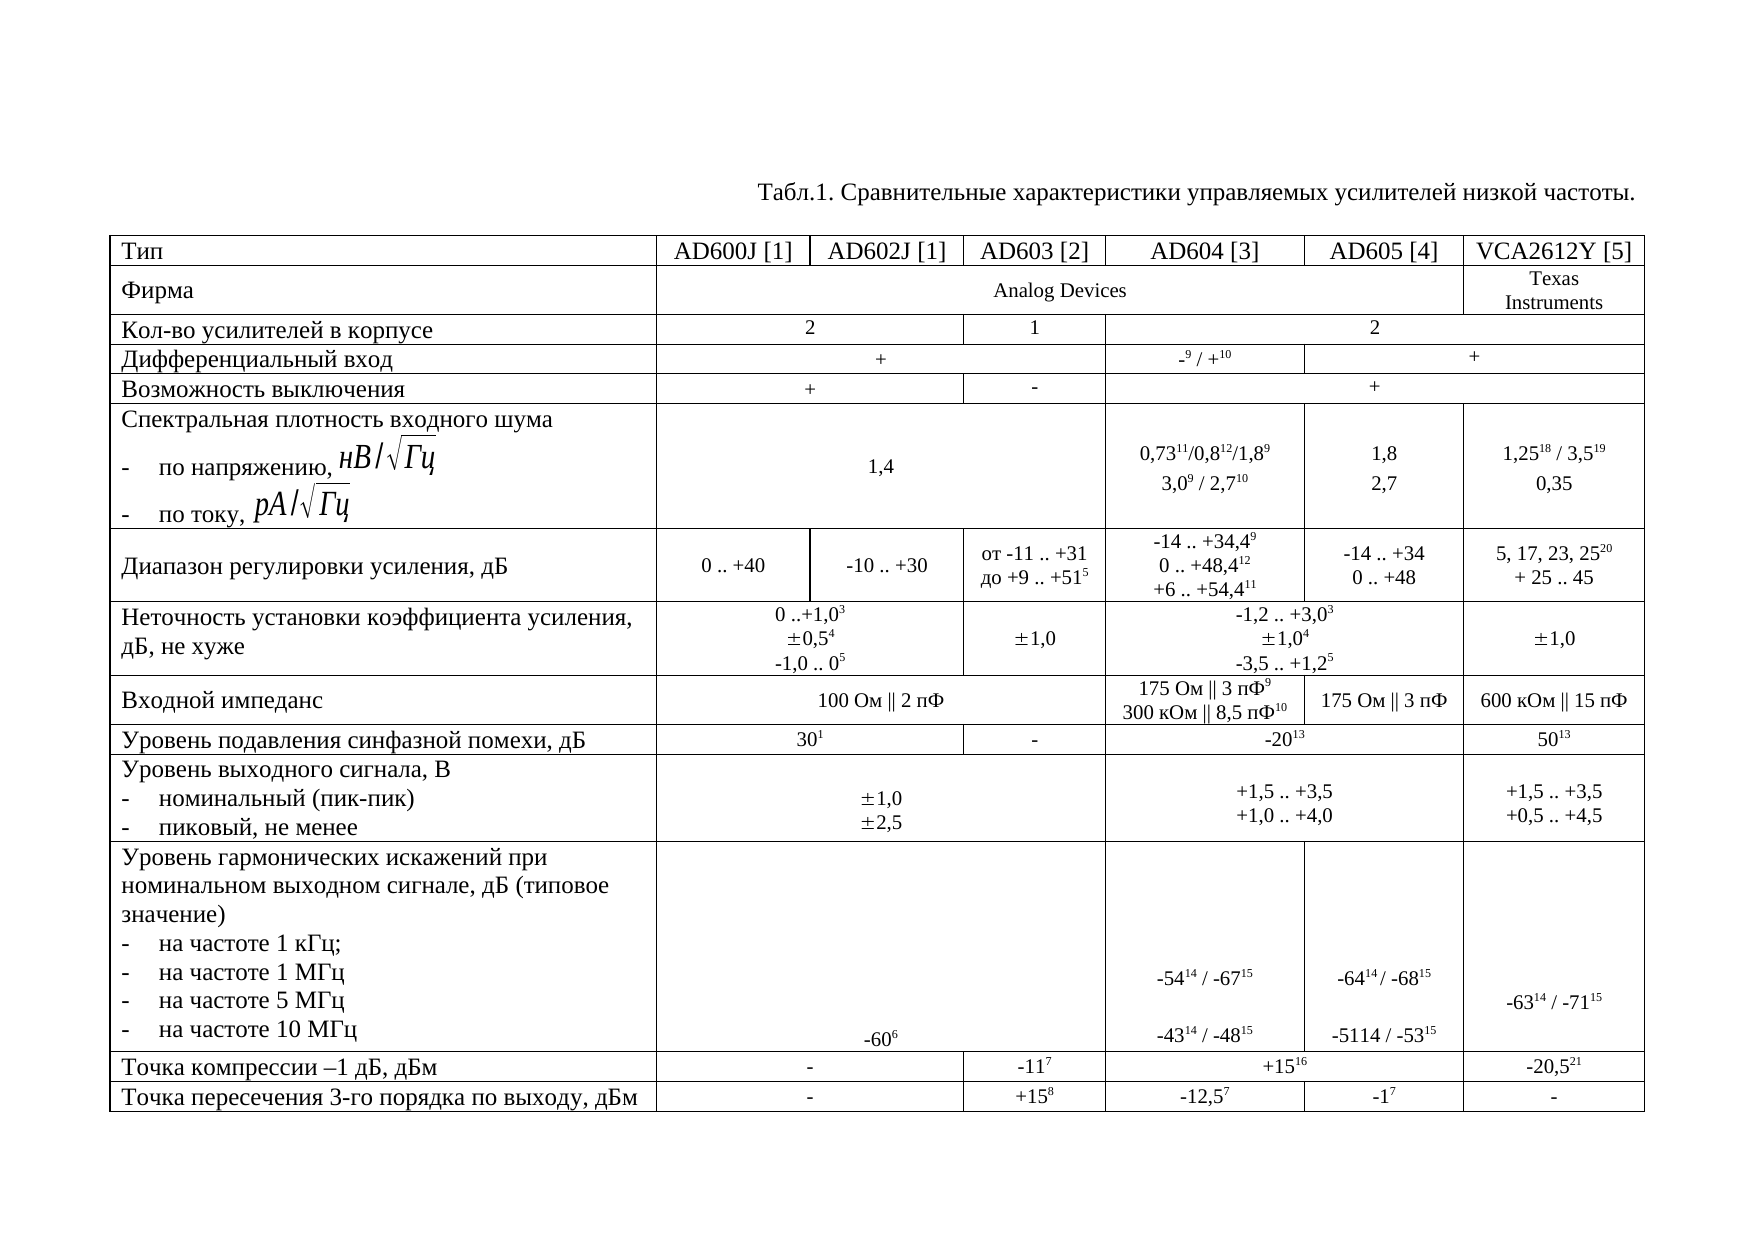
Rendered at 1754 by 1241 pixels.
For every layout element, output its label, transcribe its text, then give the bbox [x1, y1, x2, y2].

table_cell + [657, 374, 963, 403]
table_header AD600J [1] [657, 236, 809, 264]
table_cell 301 [657, 725, 963, 753]
table_cell -9 / +10 [1106, 345, 1304, 373]
table_cell + [1305, 345, 1644, 373]
table_cell -6414 / -6815 -5114 / -5315 [1305, 842, 1463, 1051]
table_cell 1,0 [1464, 602, 1644, 674]
table_cell 0,7311/0,812/1,89 3,09 / 2,710 [1106, 404, 1304, 528]
table_cell Дифференциальный вход [111, 345, 656, 373]
table_cell +1,5 .. +3,5 +1,0 .. +4,0 [1106, 755, 1463, 841]
table_cell -1,2 .. +3,03 1,04 -3,5 .. +1,25 [1106, 602, 1463, 674]
text Табл.1. Сравнительные характеристики управляемых усилителей низкой частоты. [118, 177, 1636, 206]
table_cell Уровень выходного сигнала, В номинальный (пик-пик) пиковый, не менее [111, 755, 656, 841]
table_cell -606 [657, 842, 1105, 1051]
table_cell - [964, 374, 1105, 403]
table_cell Уровень гармонических искажений при номинальном выходном сигнале, дБ (типовое значение) на частоте 1 кГц; на частоте 1 МГц на частоте 5 МГц на частоте 10 МГц [111, 842, 656, 1051]
table_cell 1,0 [964, 602, 1105, 674]
table_cell Возможность выключения [111, 374, 656, 403]
table_cell -2013 [1106, 725, 1463, 753]
table_cell Спектральная плотность входного шума по напряжению, по току, [111, 404, 656, 528]
table_cell Фирма [111, 266, 656, 314]
table_cell 175 Ом || 3 пФ [1305, 676, 1463, 724]
table_cell Точка пересечения 3-го порядка по выходу, дБм [111, 1082, 656, 1111]
table_cell 2 [657, 315, 963, 343]
table_header Тип [111, 236, 656, 264]
table_cell + [1106, 374, 1644, 403]
table_header AD603 [2] [964, 236, 1105, 264]
table_cell +1,5 .. +3,5 +0,5 .. +4,5 [1464, 755, 1644, 841]
table_cell -14 .. +34,49 0 .. +48,412 +6 .. +54,411 [1106, 529, 1304, 601]
table_cell - [964, 725, 1105, 753]
table_cell Точка компрессии –1 дБ, дБм [111, 1052, 656, 1081]
table_header AD602J [1] [811, 236, 963, 264]
table_cell 100 Ом || 2 пФ [657, 676, 1105, 724]
table_cell от -11 .. +31 до +9 .. +515 [964, 529, 1105, 601]
table_cell 0 ..+1,03 0,54 -1,0 .. 05 [657, 602, 963, 674]
table_cell - [657, 1052, 963, 1081]
table_cell -17 [1305, 1082, 1463, 1111]
table_cell -10 .. +30 [811, 529, 963, 601]
table_cell - [1464, 1082, 1644, 1111]
table_cell - [657, 1082, 963, 1111]
table_cell 600 кОм || 15 пФ [1464, 676, 1644, 724]
table_cell Входной импеданс [111, 676, 656, 724]
table_header AD605 [4] [1305, 236, 1463, 264]
table_cell 5, 17, 23, 2520 + 25 .. 45 [1464, 529, 1644, 601]
table_cell -12,57 [1106, 1082, 1304, 1111]
table_cell +1516 [1106, 1052, 1463, 1081]
table_cell -5414 / -6715 -4314 / -4815 [1106, 842, 1304, 1051]
table_cell Уровень подавления синфазной помехи, дБ [111, 725, 656, 753]
table_cell -20,521 [1464, 1052, 1644, 1081]
table_header VCA2612Y [5] [1464, 236, 1644, 264]
table_cell Неточность установки коэффициента усиления, дБ, не хуже [111, 602, 656, 674]
table_cell + [657, 345, 1105, 373]
table_cell 1,8 2,7 [1305, 404, 1463, 528]
table_cell 1,4 [657, 404, 1105, 528]
table_cell +158 [964, 1082, 1105, 1111]
table_cell 175 Ом || 3 пФ9 300 кОм || 8,5 пФ10 [1106, 676, 1304, 724]
table_cell 1,0 2,5 [657, 755, 1105, 841]
table_cell 0 .. +40 [657, 529, 809, 601]
table_cell 1,2518 / 3,519 0,35 [1464, 404, 1644, 528]
table_header AD604 [3] [1106, 236, 1304, 264]
table_cell Analog Devices [657, 266, 1463, 314]
table_cell Диапазон регулировки усиления, дБ [111, 529, 656, 601]
table_cell 2 [1106, 315, 1644, 343]
table_cell 1 [964, 315, 1105, 343]
table_cell Texas Instruments [1464, 266, 1644, 314]
table_cell -117 [964, 1052, 1105, 1081]
table_cell -14 .. +34 0 .. +48 [1305, 529, 1463, 601]
table_cell Кол-во усилителей в корпусе [111, 315, 656, 343]
table_cell -6314 / -7115 [1464, 842, 1644, 1051]
table_cell 5013 [1464, 725, 1644, 753]
